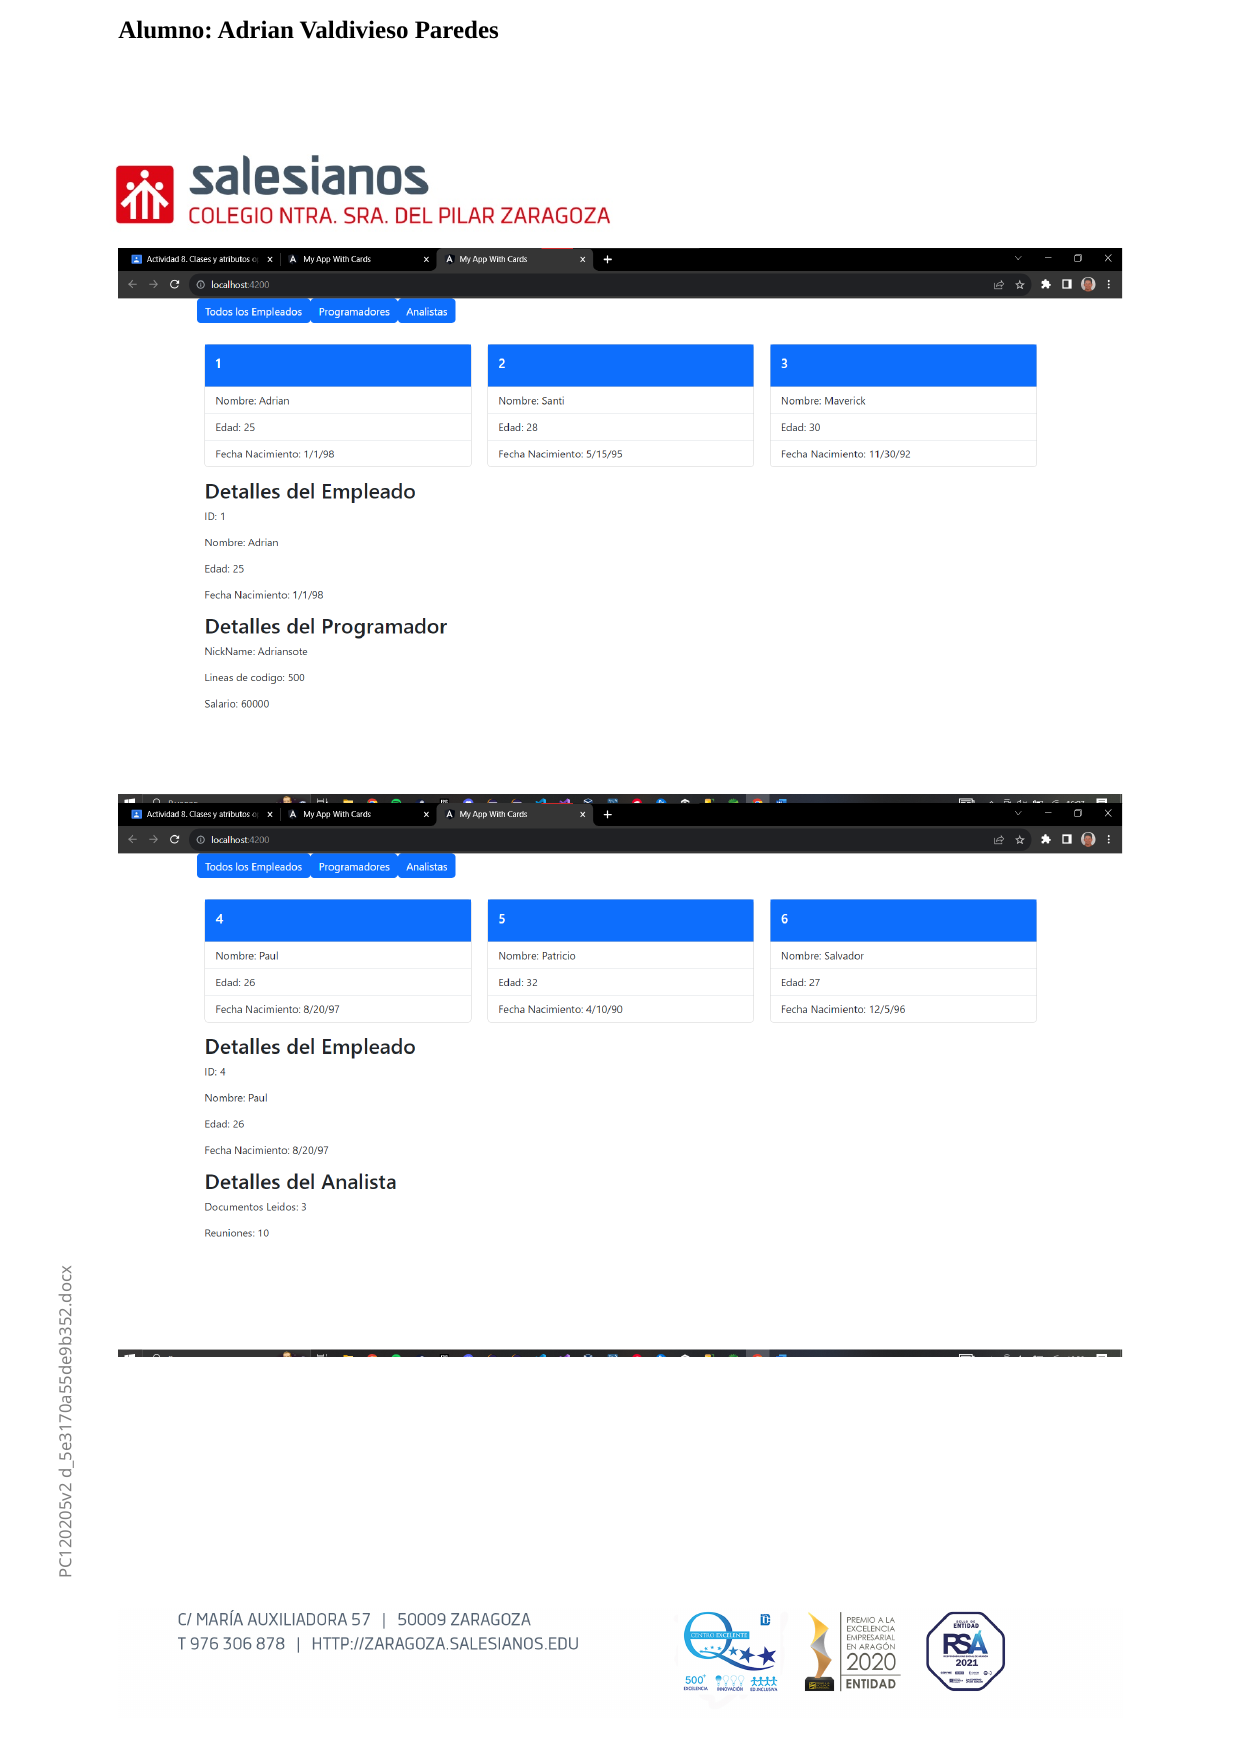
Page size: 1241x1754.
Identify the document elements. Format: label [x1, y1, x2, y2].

picture [118, 1608, 1123, 1718]
picture [118, 248, 1123, 1357]
picture [100, 143, 629, 245]
